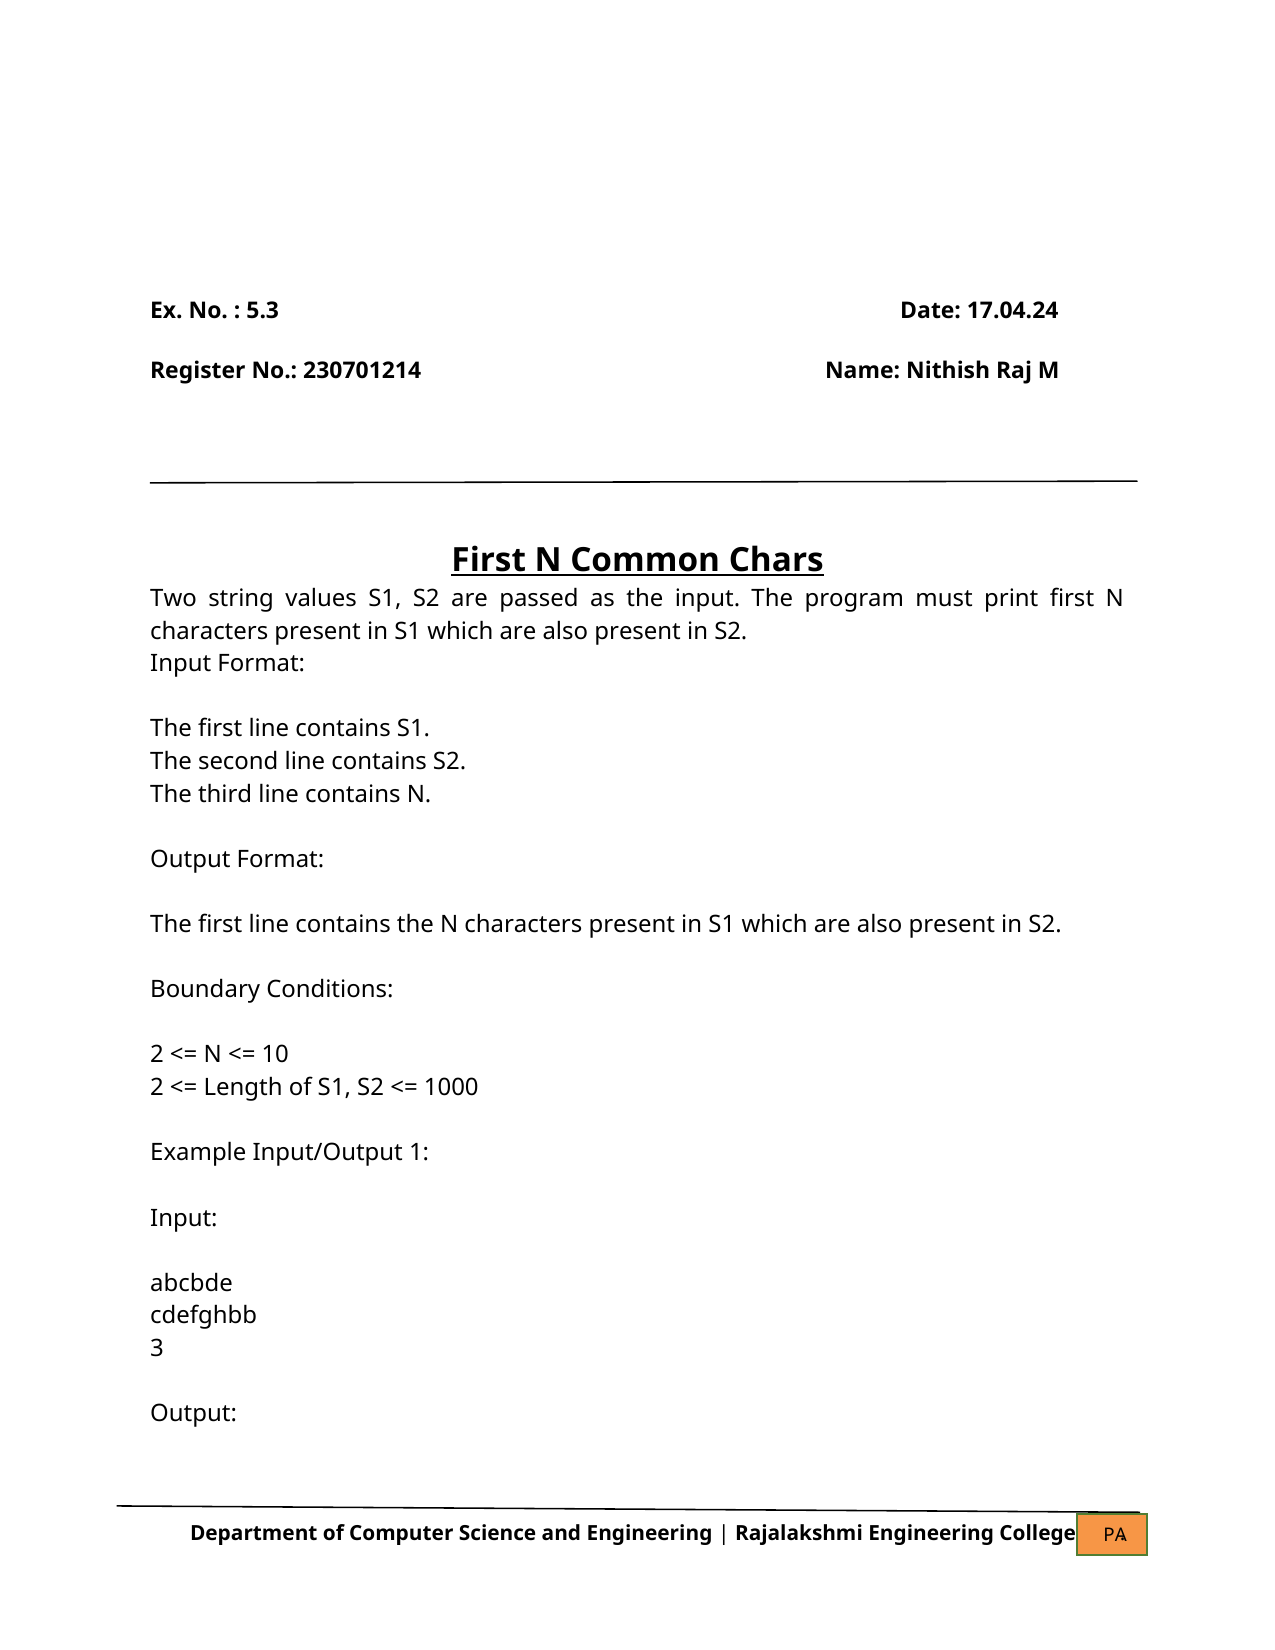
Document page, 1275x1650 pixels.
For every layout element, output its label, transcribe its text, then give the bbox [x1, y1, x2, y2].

text 3 [150, 1331, 1125, 1363]
text The second line contains S2. [150, 744, 1125, 776]
text The first line contains the N characters present in S1 which are also present in S2. [150, 907, 1125, 939]
text The first line contains S1. [150, 711, 1125, 744]
text Input Format: [150, 646, 1125, 679]
text Input: [150, 1200, 1125, 1233]
text Example Input/Output 1: [150, 1135, 1125, 1168]
text Boundary Conditions: [150, 972, 1125, 1005]
text 2 <= Length of S1, S2 <= 1000 [150, 1070, 1125, 1102]
text cdefghbb [150, 1298, 1125, 1331]
text 2 <= N <= 10 [150, 1037, 1125, 1070]
text The third line contains N. [150, 776, 1125, 809]
text Register No.: 230701214 Name: Nithish Raj M [150, 354, 1125, 385]
text First N Common Chars [150, 535, 1125, 581]
text Ex. No. : 5.3 Date: 17.04.24 [150, 294, 1125, 325]
text abcbde [150, 1266, 1125, 1298]
text Output: [150, 1396, 1125, 1428]
text Output Format: [150, 842, 1125, 874]
text Two string values S1, S2 are passed as the input. The program must print first N characters present in S1 which are also present in S2. [150, 581, 1125, 646]
